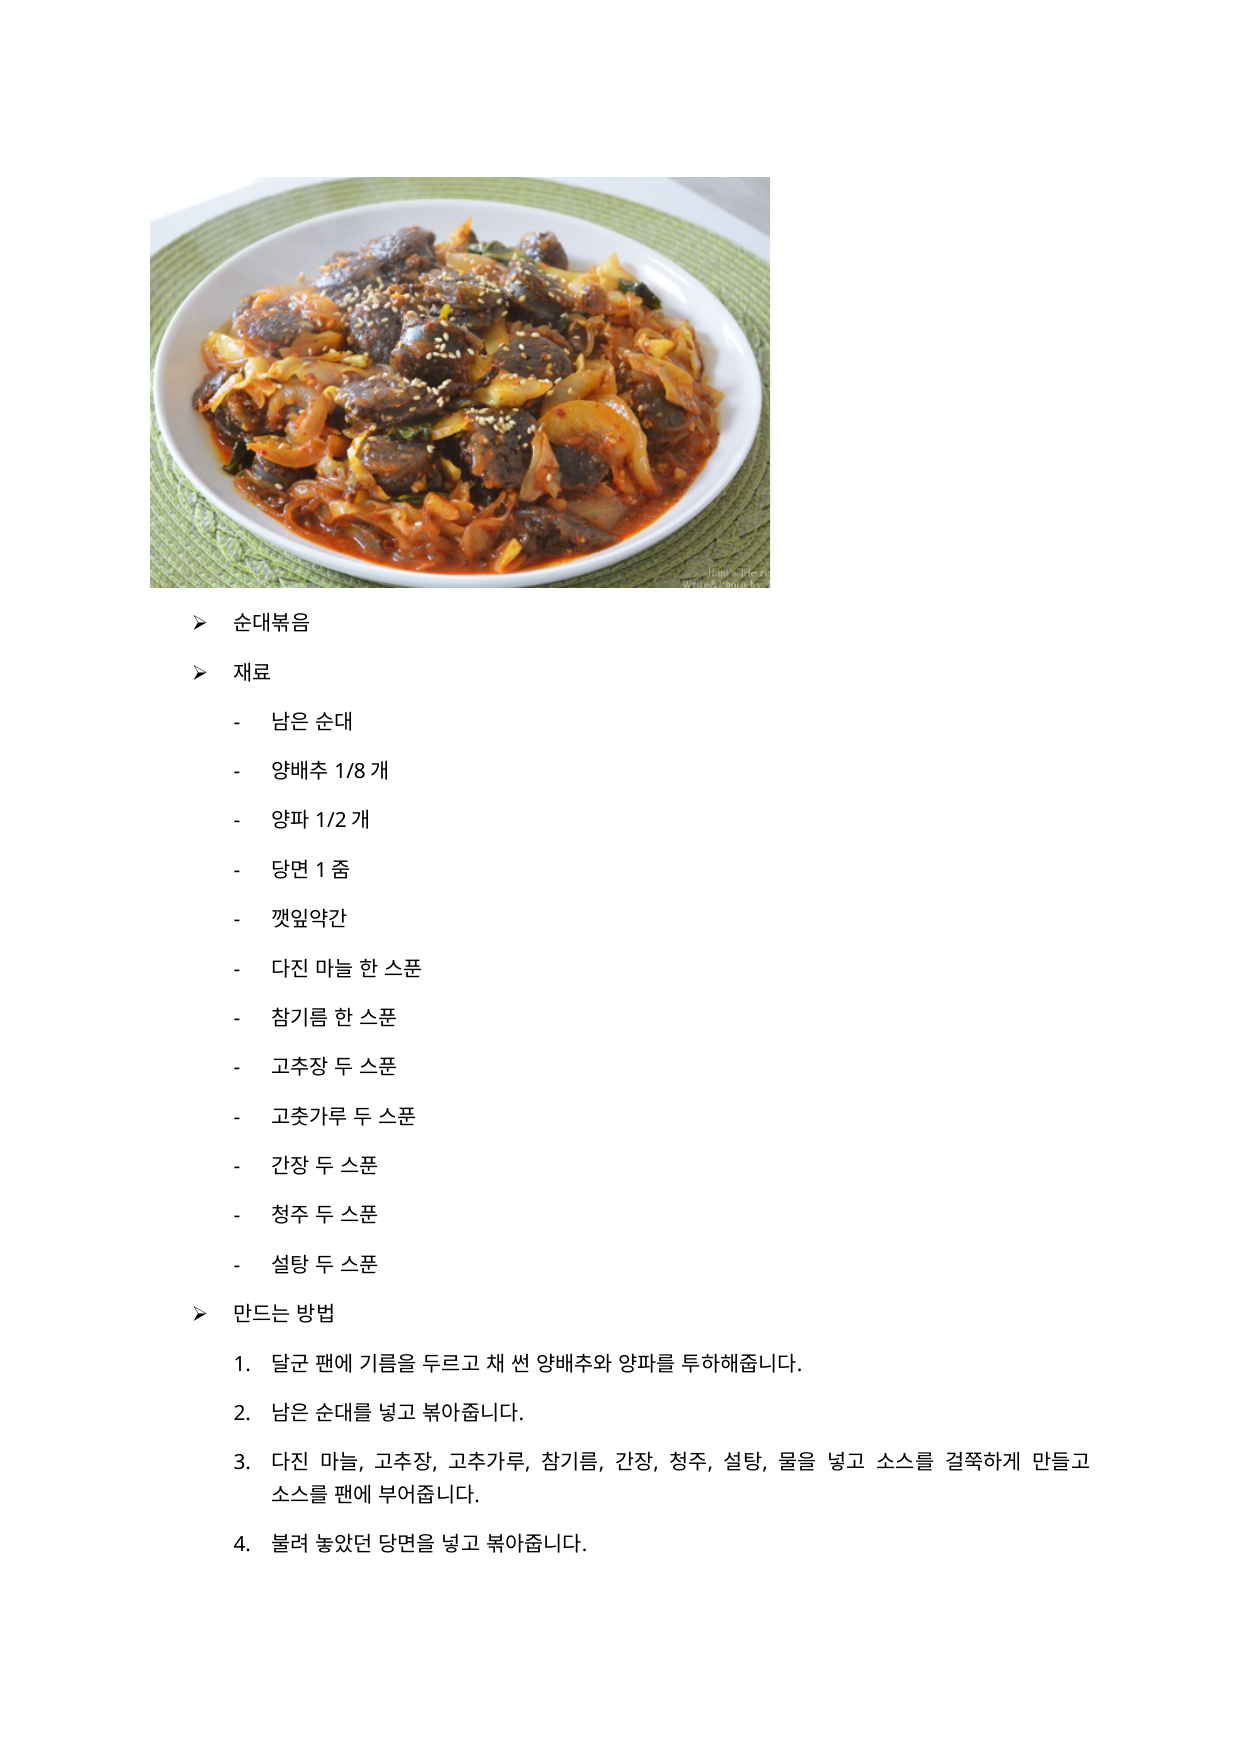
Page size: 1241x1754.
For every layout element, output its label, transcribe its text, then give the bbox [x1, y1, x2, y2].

list 남은 순대 [233, 705, 1090, 735]
list 당면 1줌 [233, 853, 1090, 883]
list 청주 두 스푼 [233, 1199, 1090, 1229]
list 남은 순대를 넣고 볶아줍니다. [233, 1396, 1090, 1426]
list 양파 1/2개 [233, 804, 1090, 834]
list 간장 두 스푼 [233, 1149, 1090, 1180]
list 양배추 1/8개 [233, 754, 1090, 785]
list 다진 마늘, 고추장, 고추가루, 참기름, 간장, 청주, 설탕, 물을 넣고 소스를 걸쭉하게 만들고 소스를 팬에 부어줍니다. [233, 1446, 1090, 1508]
list 다진 마늘 한 스푼 [233, 952, 1090, 982]
list 고춧가루 두 스푼 [233, 1100, 1090, 1130]
list 재료 [192, 656, 1090, 686]
list 순대볶음 [192, 606, 1090, 637]
list 불려 놓았던 당면을 넣고 볶아줍니다. [233, 1528, 1090, 1558]
picture [150, 177, 771, 588]
list 깻잎약간 [233, 902, 1090, 933]
list 달군 팬에 기름을 두르고 채 썬 양배추와 양파를 투하해줍니다. [233, 1347, 1090, 1377]
list 고추장 두 스푼 [233, 1051, 1090, 1081]
list 설탕 두 스푼 [233, 1248, 1090, 1278]
list 참기름 한 스푼 [233, 1001, 1090, 1032]
list 만드는 방법 [192, 1297, 1090, 1328]
